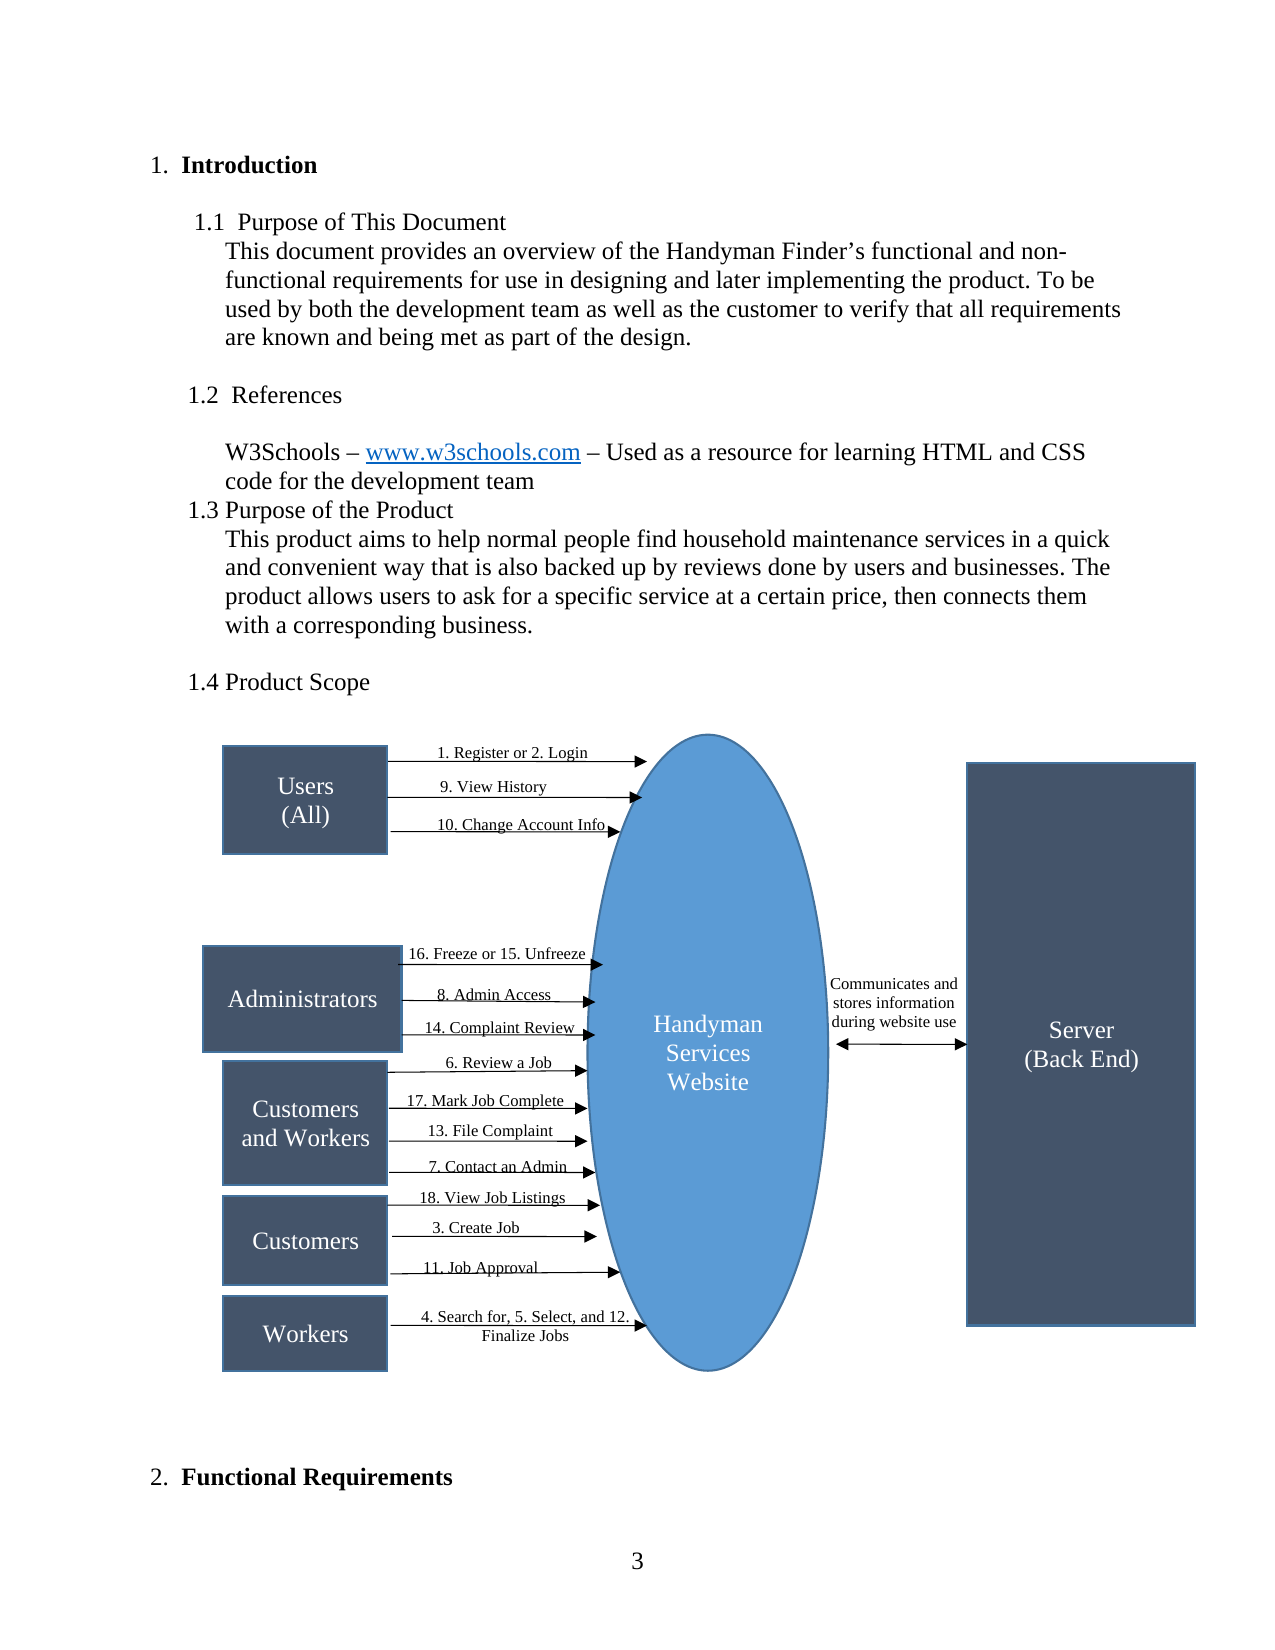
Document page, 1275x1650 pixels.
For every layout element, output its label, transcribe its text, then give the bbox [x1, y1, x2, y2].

list Purpose of the Product [187, 495, 1125, 524]
text 1.1 Purpose of This Document [150, 207, 1125, 236]
text 2. Functional Requirements [150, 1462, 1125, 1491]
text This document provides an overview of the Handyman Finder’s functional and non-functional requirements for use in designing and later implementing the product. To be used by both the development team as well as the customer to verify that all requirements are known and being met as part of the design. [225, 236, 1125, 351]
text This product aims to help normal people find household maintenance services in a quick and convenient way that is also backed up by reviews done by users and businesses. The product allows users to ask for a specific service at a certain price, then connects them with a corresponding business. [225, 524, 1125, 639]
list Product Scope [187, 667, 1125, 696]
text W3Schools – www.w3schools.com – Used as a resource for learning HTML and CSS code for the development team [225, 437, 1125, 495]
subtitle 1. Introduction [150, 150, 1125, 179]
list References [187, 380, 1125, 409]
